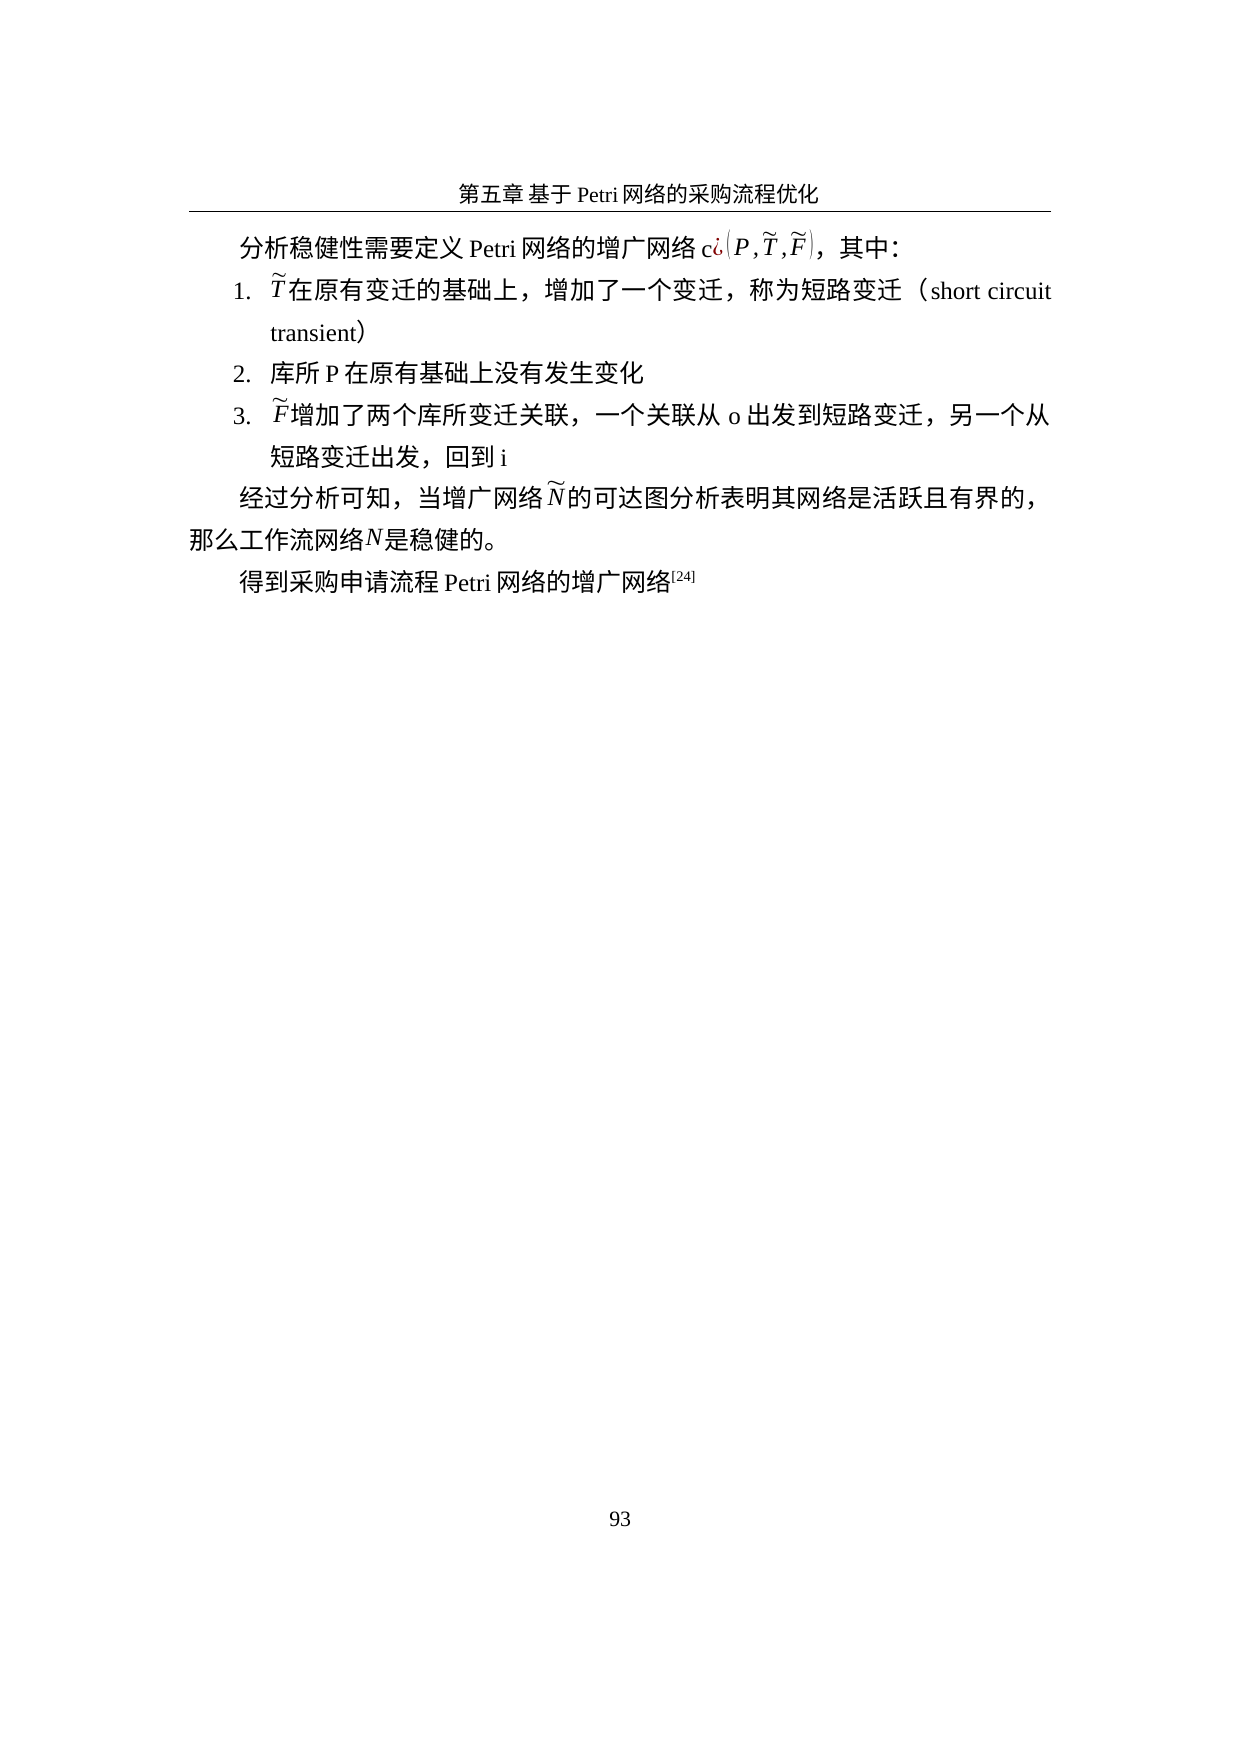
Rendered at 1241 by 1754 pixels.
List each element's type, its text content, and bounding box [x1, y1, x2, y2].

list 增加了两个库所变迁关联，一个关联从o出发到短路变迁，另一个从短路变迁出发，回到i [233, 391, 1051, 474]
text 得到采购申请流程Petri网络的增广网络[24] [189, 558, 1051, 599]
list 在原有变迁的基础上，增加了一个变迁，称为短路变迁（short circuit transient） [233, 266, 1051, 349]
list 库所P在原有基础上没有发生变化 [233, 349, 1051, 391]
text 分析稳健性需要定义Petri网络的增广网络c，其中： [189, 224, 1051, 266]
text 经过分析可知，当增广网络的可达图分析表明其网络是活跃且有界的，那么工作流网络是稳健的。 [189, 474, 1051, 558]
